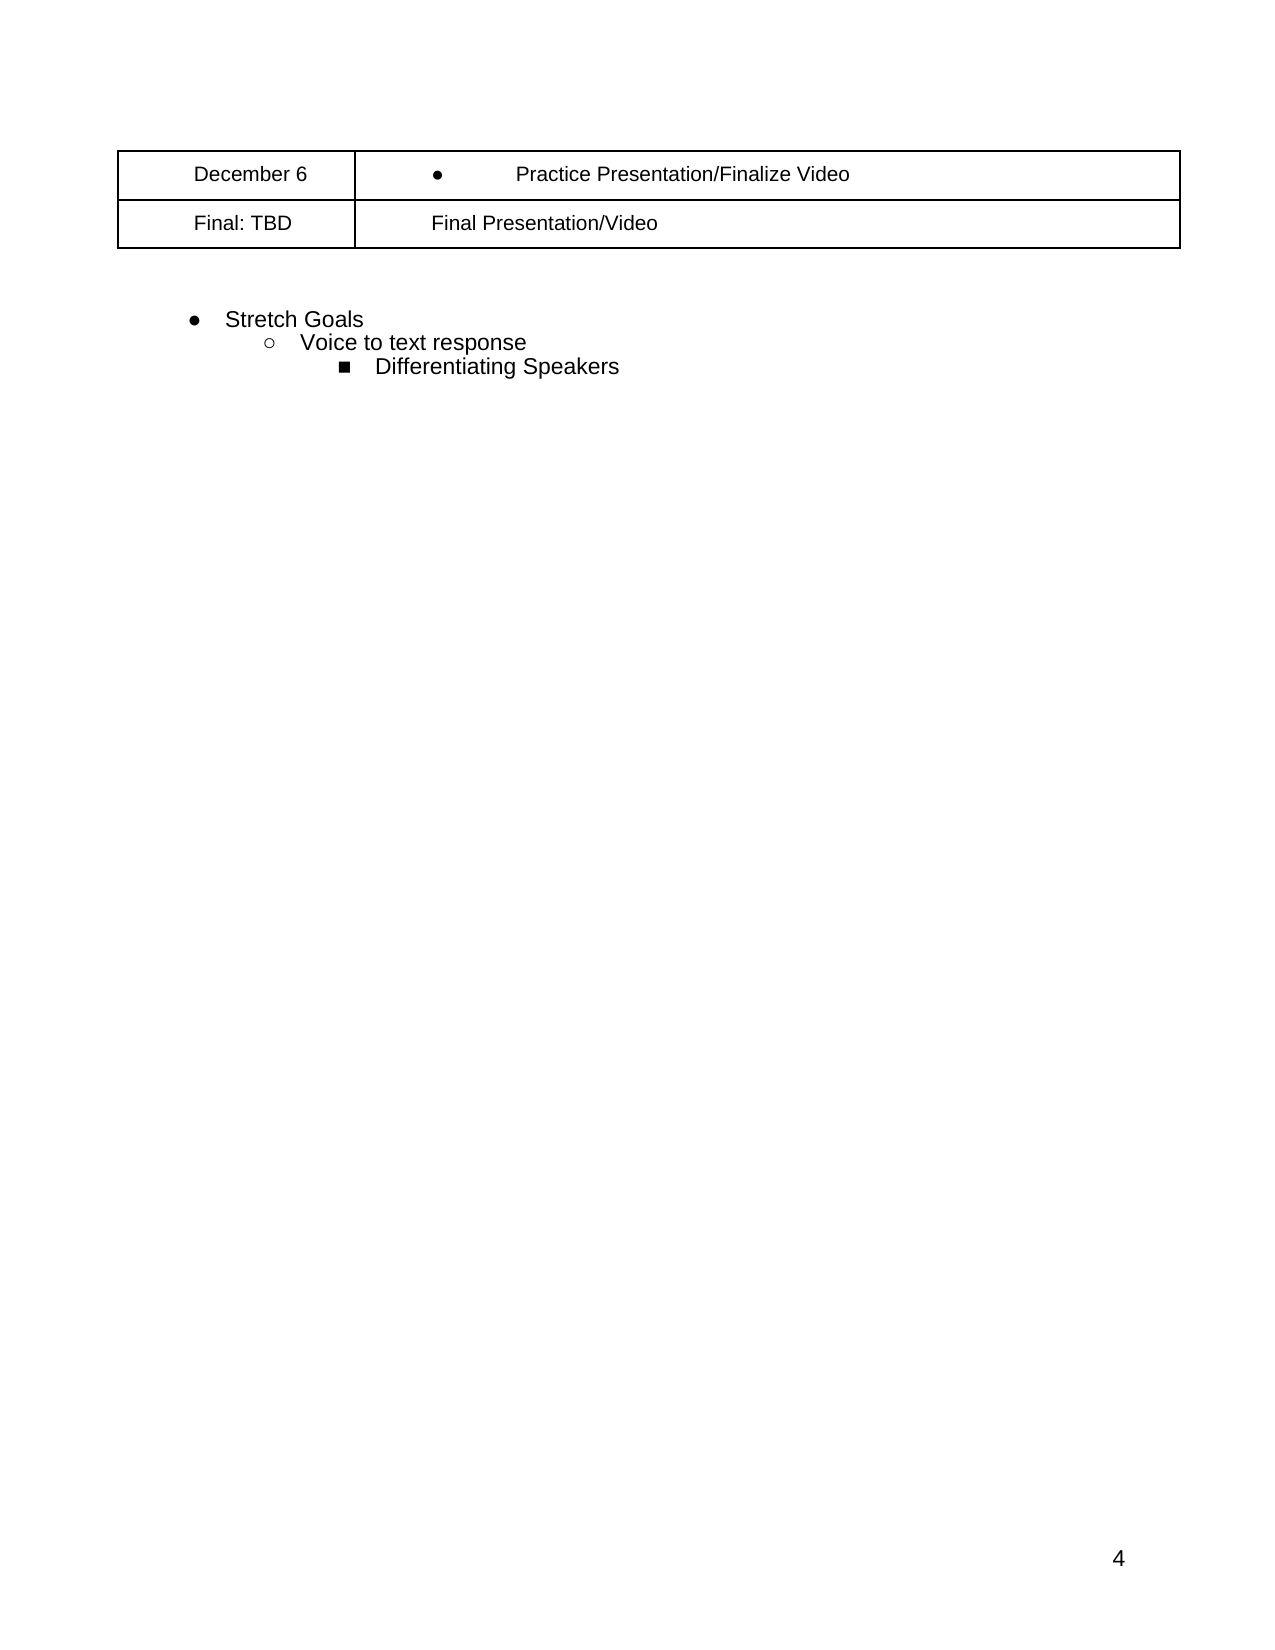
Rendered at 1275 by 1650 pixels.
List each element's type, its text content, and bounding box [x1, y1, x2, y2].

table_cell Final: TBD [119, 201, 354, 247]
table_cell Practice Presentation/Finalize Video [356, 152, 1179, 199]
list Stretch Goals [187, 308, 1200, 332]
list Voice to text response [262, 332, 1200, 356]
table_cell Final Presentation/Video [356, 201, 1179, 247]
table_cell December 6 [119, 152, 354, 199]
list Differentiating Speakers [337, 356, 1200, 379]
